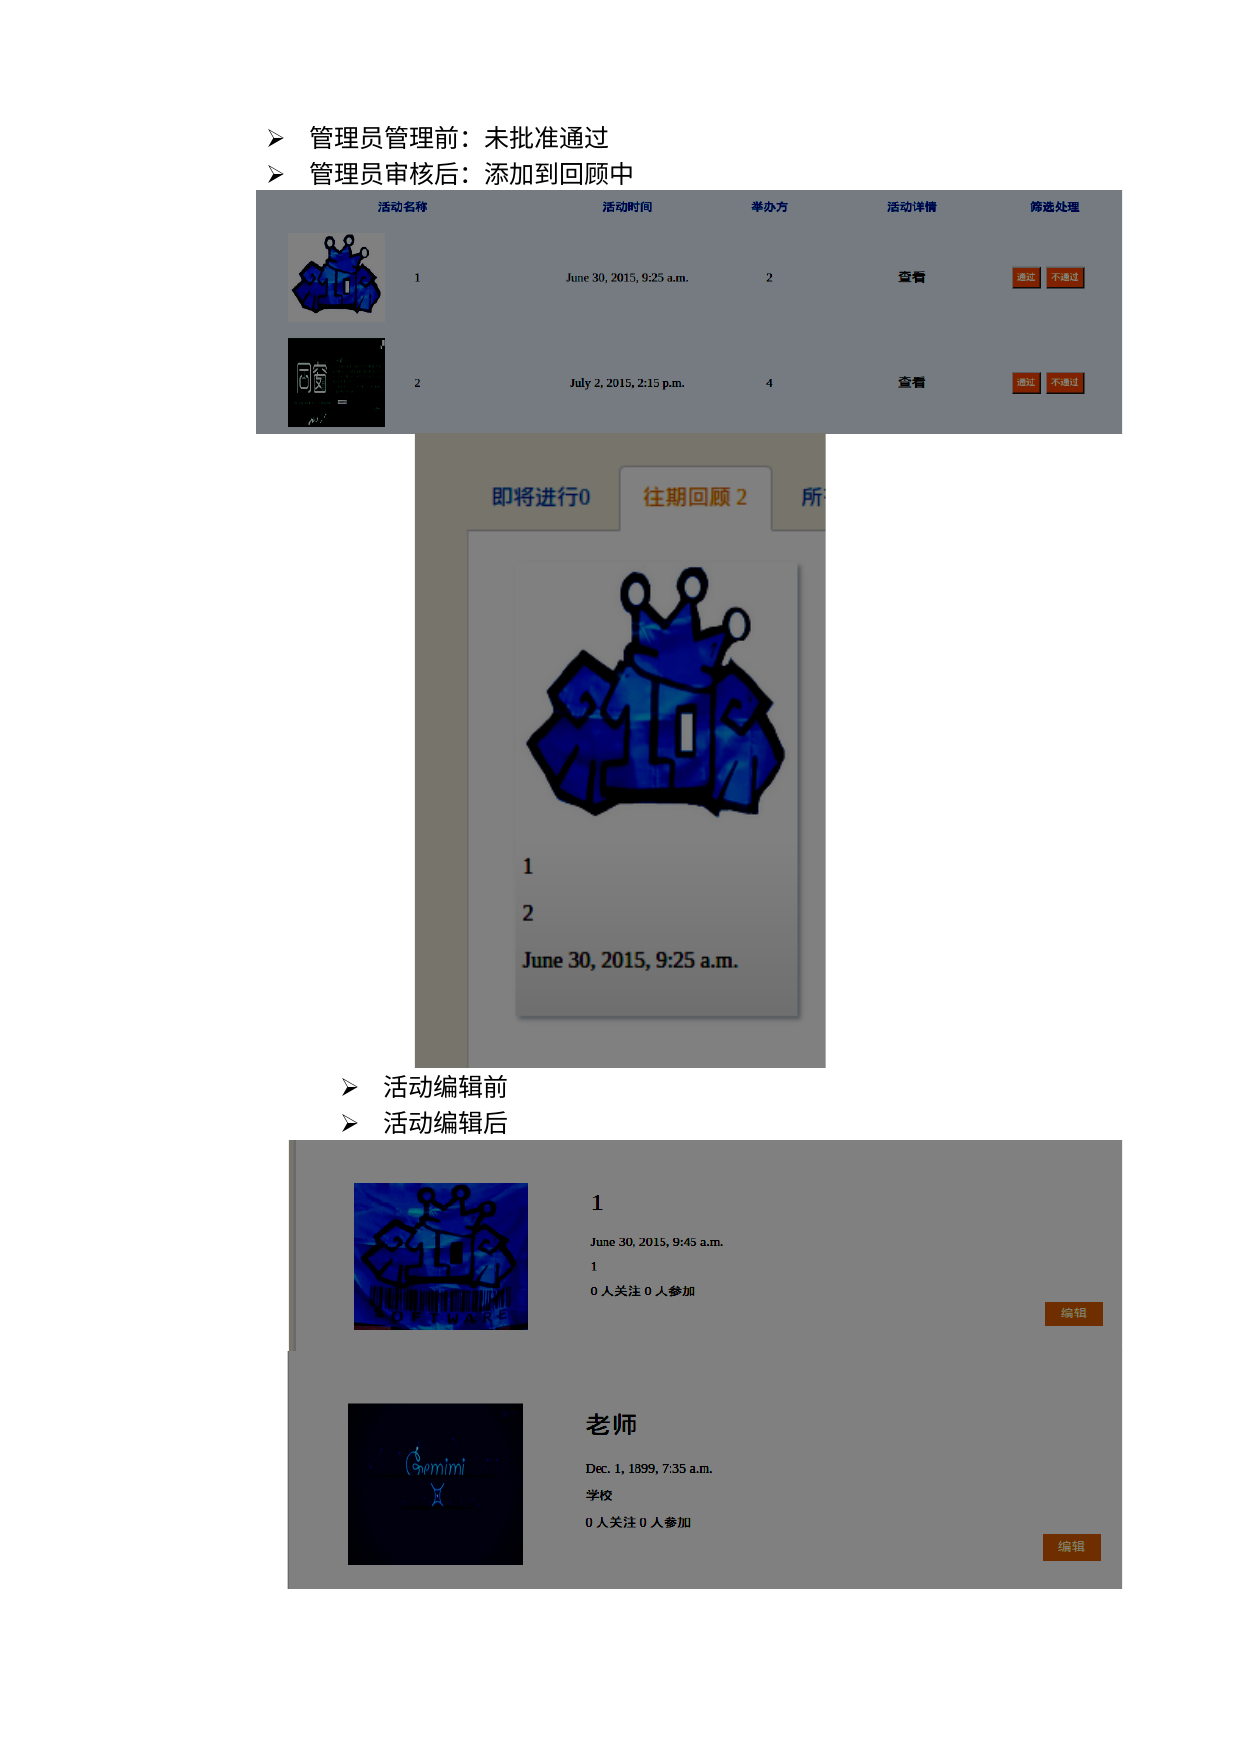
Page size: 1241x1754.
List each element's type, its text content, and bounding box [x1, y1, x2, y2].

list 活动编辑前 [340, 1067, 1122, 1104]
list 管理员管理前：未批准通过 [266, 118, 1072, 154]
list 管理员审核后：添加到回顾中 [266, 154, 1072, 190]
list 活动编辑后 [340, 1104, 1122, 1140]
